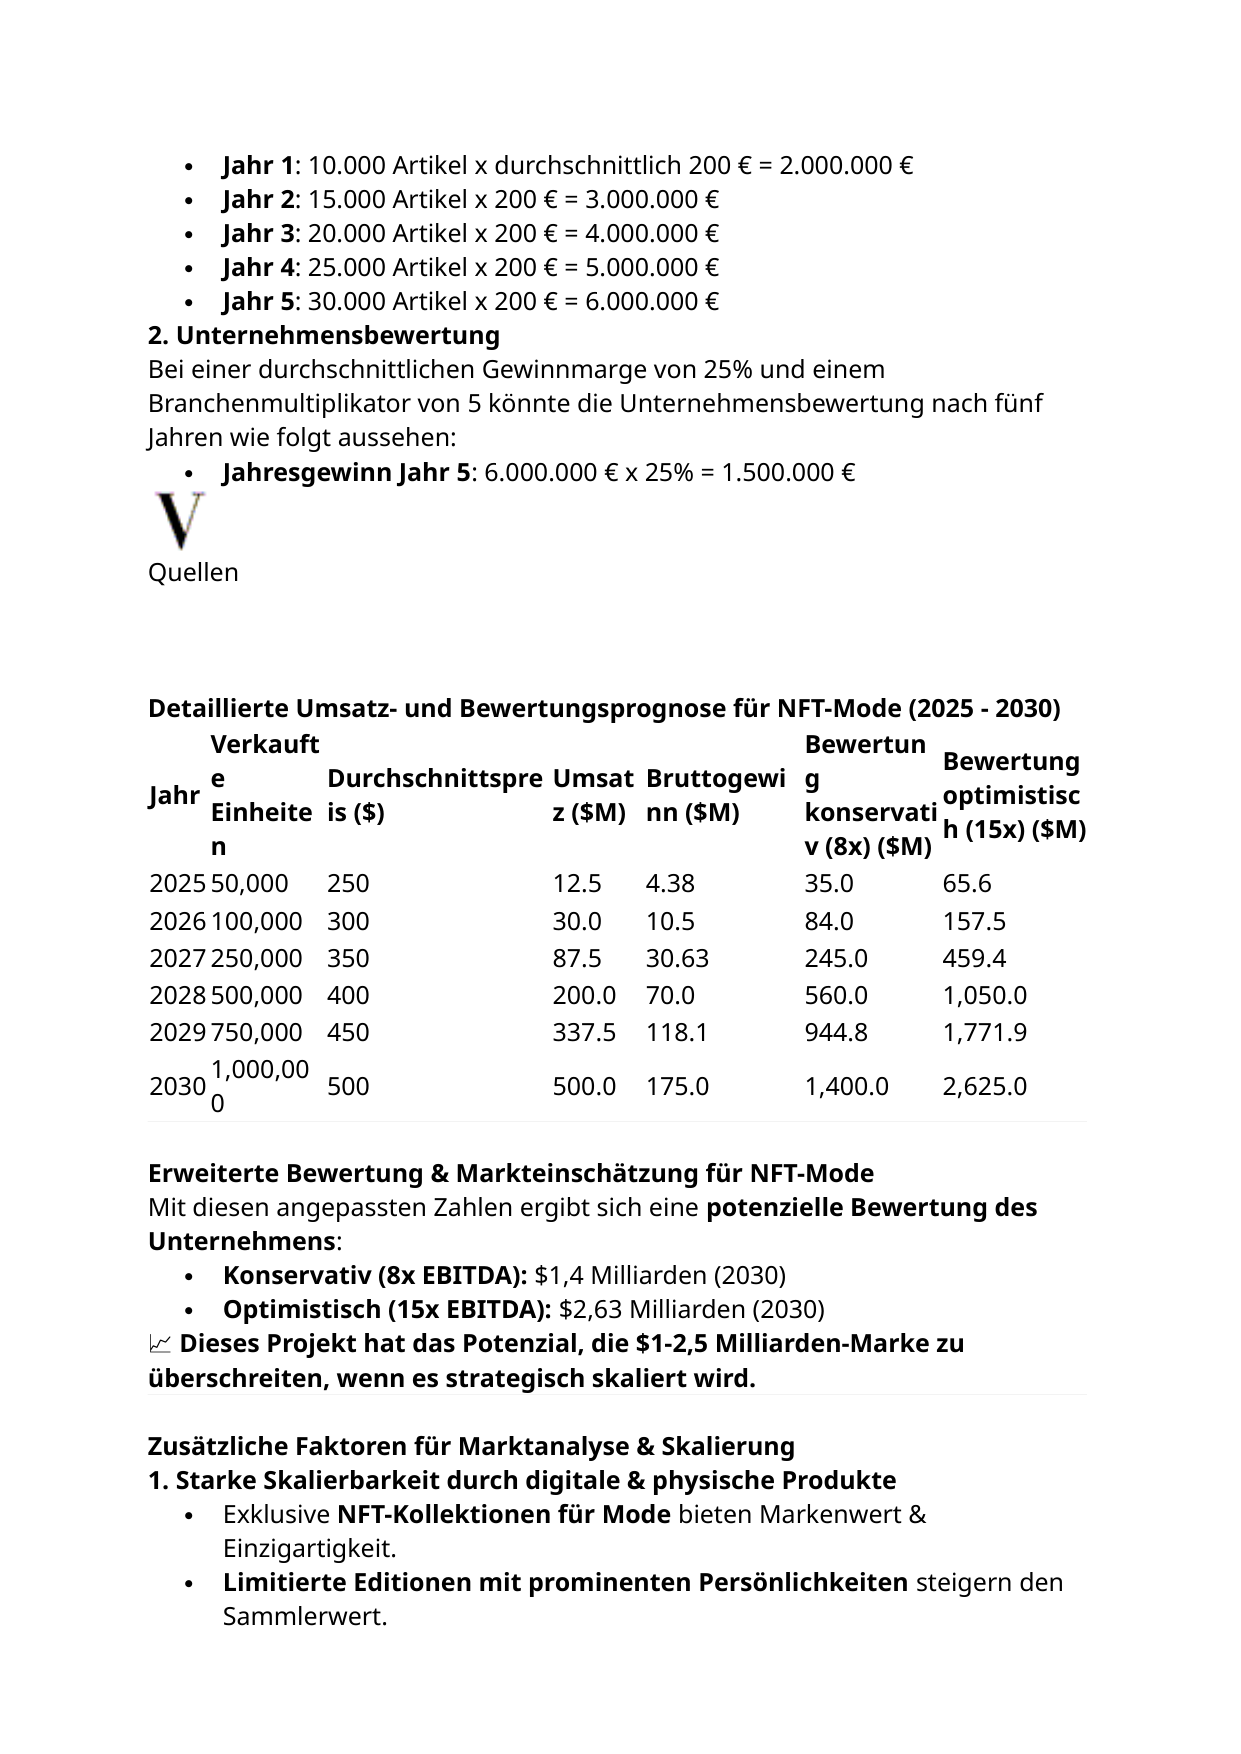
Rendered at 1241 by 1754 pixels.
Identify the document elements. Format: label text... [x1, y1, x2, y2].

table_cell 30.63 [644, 939, 803, 976]
list Exklusive NFT-Kollektionen für Mode bieten Markenwert & Einzigartigkeit. [185, 1496, 1093, 1564]
table_cell 100,000 [209, 902, 325, 939]
list Jahr 4: 25.000 Artikel x 200 € = 5.000.000 € [185, 250, 1093, 284]
table_cell 1,000,000 [209, 1051, 325, 1121]
table_header Bewertung optimistisch (15x) ($M) [941, 725, 1092, 864]
table_cell 30.0 [551, 902, 644, 939]
text Quellen [148, 555, 1093, 589]
table_cell 2028 [148, 976, 209, 1013]
table_header Bruttogewinn ($M) [644, 725, 803, 864]
table_cell 300 [325, 902, 551, 939]
table_cell 2029 [148, 1013, 209, 1051]
table_cell 500,000 [209, 976, 325, 1013]
table_cell 50,000 [209, 865, 325, 902]
text 📈 Dieses Projekt hat das Potenzial, die $1-2,5 Milliarden-Marke zu überschreiten, wenn es strategisch skaliert wird. [148, 1326, 1093, 1394]
table_cell 65.6 [941, 865, 1092, 902]
table_cell 157.5 [941, 902, 1092, 939]
list Jahr 1: 10.000 Artikel x durchschnittlich 200 € = 2.000.000 € [185, 148, 1093, 182]
table_cell 175.0 [644, 1051, 803, 1121]
table_cell 500.0 [551, 1051, 644, 1121]
table_cell 2027 [148, 939, 209, 976]
list Jahr 2: 15.000 Artikel x 200 € = 3.000.000 € [185, 182, 1093, 216]
table_cell 2025 [148, 865, 209, 902]
list Jahr 5: 30.000 Artikel x 200 € = 6.000.000 € [185, 284, 1093, 318]
table_cell 450 [325, 1013, 551, 1051]
table_cell 10.5 [644, 902, 803, 939]
list Optimistisch (15x EBITDA): $2,63 Milliarden (2030) [185, 1292, 1093, 1326]
table_cell 250 [325, 865, 551, 902]
picture [147, 488, 215, 555]
table_cell 459.4 [941, 939, 1092, 976]
table_header Bewertung konservativ (8x) ($M) [803, 725, 941, 864]
table_cell 500 [325, 1051, 551, 1121]
table_cell 12.5 [551, 865, 644, 902]
table_cell 245.0 [803, 939, 941, 976]
table_cell 560.0 [803, 976, 941, 1013]
table_cell 35.0 [803, 865, 941, 902]
table_header Jahr [148, 725, 209, 864]
table_cell 4.38 [644, 865, 803, 902]
table_cell 87.5 [551, 939, 644, 976]
table_cell 400 [325, 976, 551, 1013]
table_cell 350 [325, 939, 551, 976]
table_cell 1,050.0 [941, 976, 1092, 1013]
table_cell 2026 [148, 902, 209, 939]
table_cell 2,625.0 [941, 1051, 1092, 1122]
text Detaillierte Umsatz- und Bewertungsprognose für NFT-Mode (2025 - 2030) [148, 691, 1093, 725]
table_cell 750,000 [209, 1013, 325, 1051]
table_cell 2030 [148, 1051, 209, 1121]
text Zusätzliche Faktoren für Marktanalyse & Skalierung [148, 1428, 1093, 1462]
text Mit diesen angepassten Zahlen ergibt sich eine potenzielle Bewertung des Unternehmens: [148, 1190, 1093, 1258]
list Konservativ (8x EBITDA): $1,4 Milliarden (2030) [185, 1258, 1093, 1292]
list Jahresgewinn Jahr 5: 6.000.000 € x 25% = 1.500.000 € [185, 454, 1093, 488]
table_cell 1,400.0 [803, 1051, 941, 1121]
table_cell 84.0 [803, 902, 941, 939]
list Jahr 3: 20.000 Artikel x 200 € = 4.000.000 € [185, 216, 1093, 250]
text 2. Unternehmensbewertung [148, 318, 1093, 352]
text Erweiterte Bewertung & Markteinschätzung für NFT-Mode [148, 1156, 1093, 1190]
table_cell 337.5 [551, 1013, 644, 1051]
list Limitierte Editionen mit prominenten Persönlichkeiten steigern den Sammlerwert. [185, 1564, 1093, 1633]
table_cell 200.0 [551, 976, 644, 1013]
table_cell 1,771.9 [941, 1013, 1092, 1051]
table_header Umsatz ($M) [551, 725, 644, 864]
table_header Durchschnittspreis ($) [325, 725, 551, 864]
table_cell 70.0 [644, 976, 803, 1013]
table_cell 944.8 [803, 1013, 941, 1051]
text 1. Starke Skalierbarkeit durch digitale & physische Produkte [148, 1462, 1093, 1496]
table_cell 250,000 [209, 939, 325, 976]
table_header Verkaufte Einheiten [209, 725, 325, 864]
text Bei einer durchschnittlichen Gewinnmarge von 25% und einem Branchenmultiplikator von 5 könnte die Unternehmensbewertung nach fünf Jahren wie folgt aussehen: [148, 352, 1093, 454]
table_cell 118.1 [644, 1013, 803, 1051]
